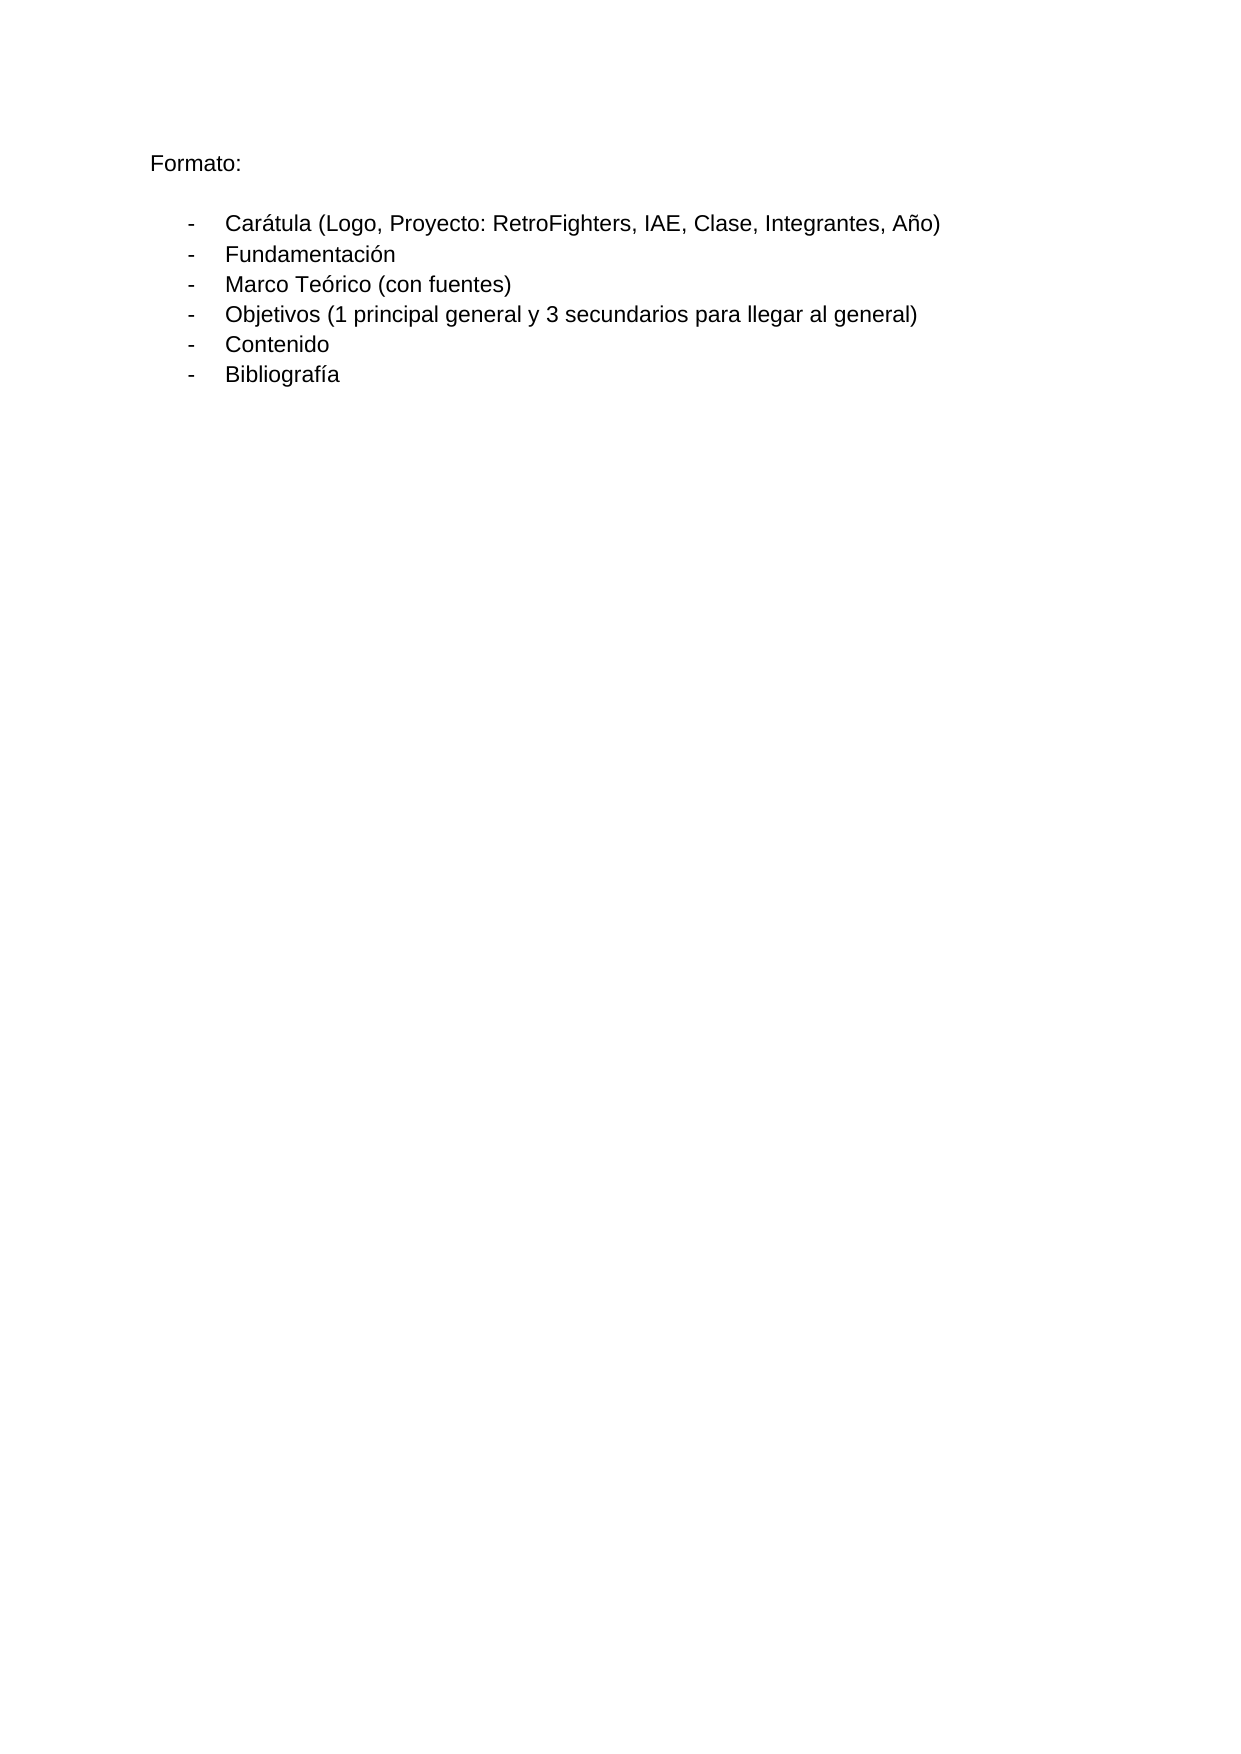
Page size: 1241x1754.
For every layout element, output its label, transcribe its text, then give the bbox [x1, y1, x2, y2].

list Marco Teórico (con fuentes) [187, 271, 1090, 297]
list Fundamentación [187, 241, 1090, 267]
text Formato: [150, 150, 1090, 176]
list Bibliografía [187, 361, 1090, 388]
list Carátula (Logo, Proyecto: RetroFighters, IAE, Clase, Integrantes, Año) [187, 210, 1090, 237]
list Objetivos (1 principal general y 3 secundarios para llegar al general) [187, 301, 1090, 327]
list Contenido [187, 331, 1090, 358]
